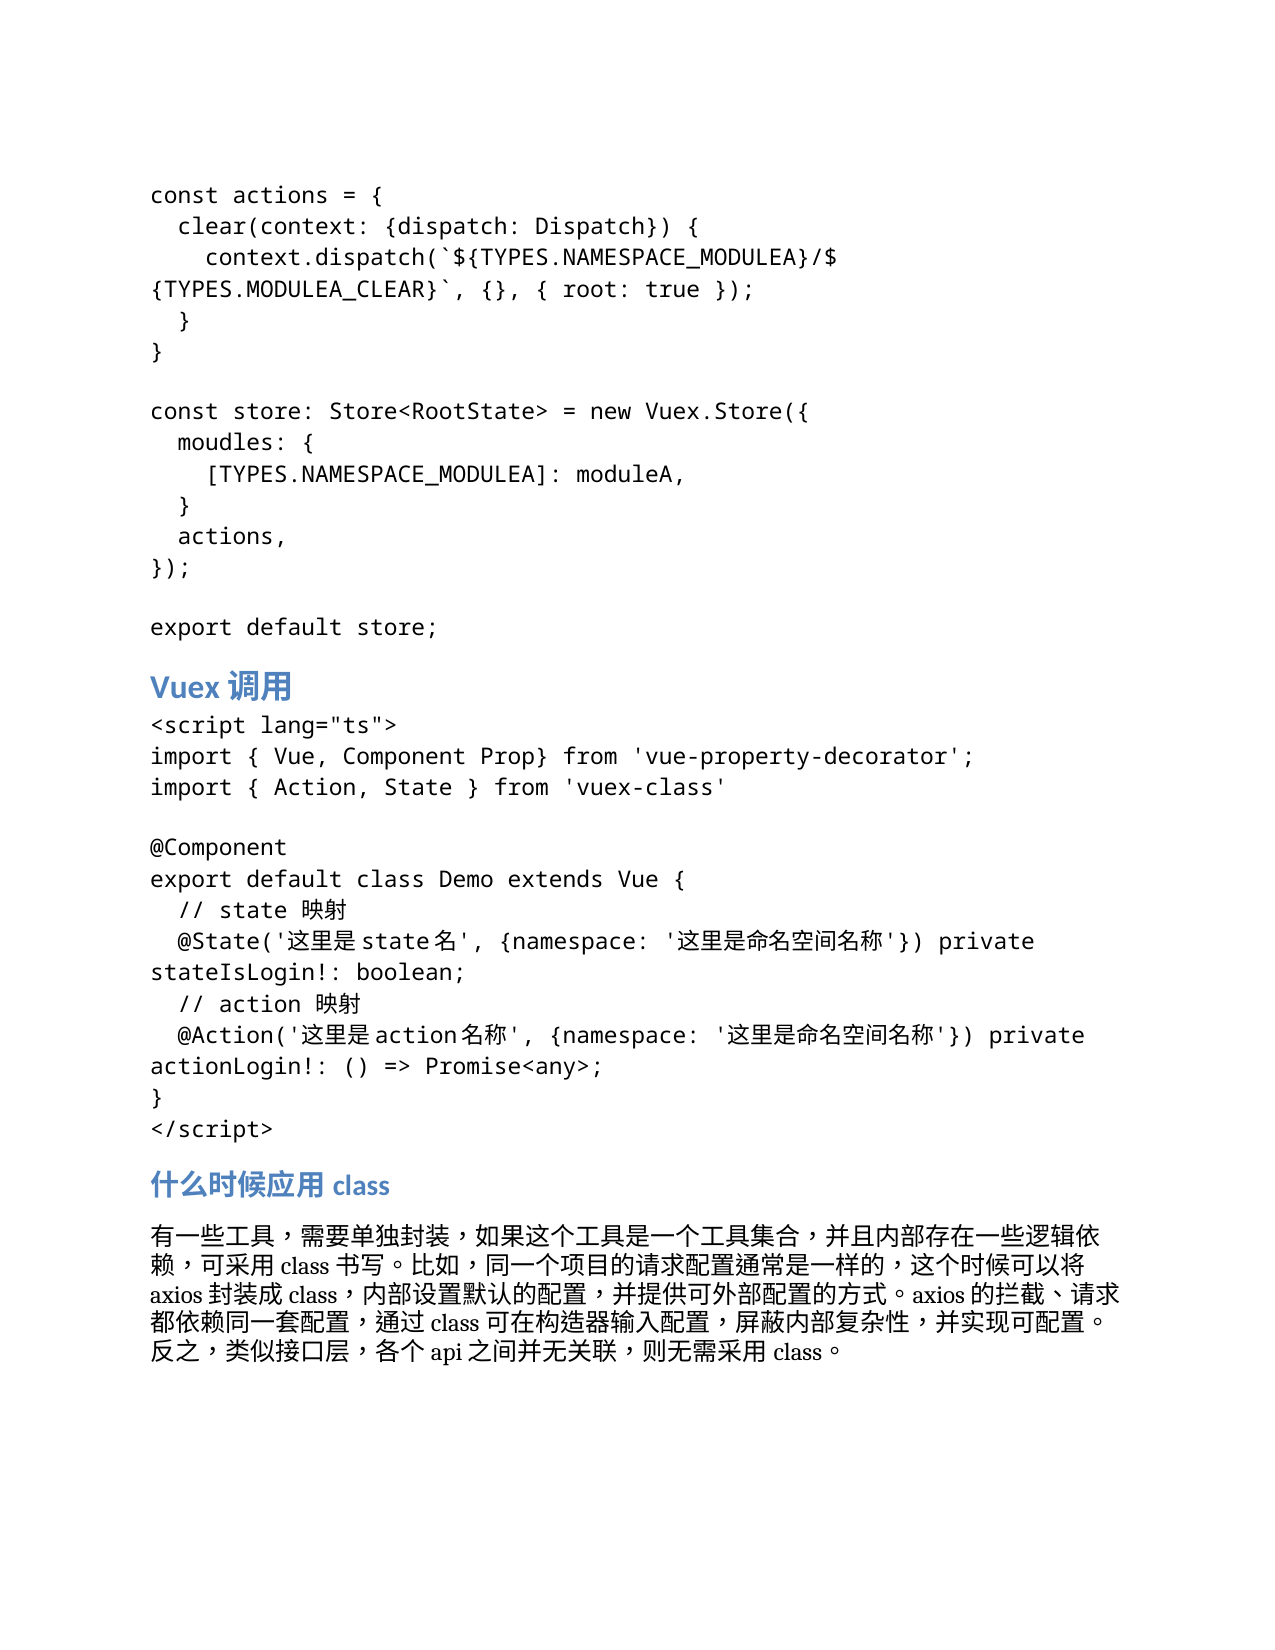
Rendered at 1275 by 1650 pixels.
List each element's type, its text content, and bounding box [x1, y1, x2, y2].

subtitle 什么时候应用 class [150, 1164, 1125, 1204]
subtitle Vuex 调用 [150, 663, 1125, 709]
text 有一些工具，需要单独封装，如果这个工具是一个工具集合，并且内部存在一些逻辑依赖，可采用 class 书写。比如，同一个项目的请求配置通常是一样的，这个时候可以将 axios 封装成 class，内部设置默认的配置，并提供可外部配置的方式。axios 的拦截、请求都依赖同一套配置，通过 class 可在构造器输入配置，屏蔽内部复杂性，并实现可配置。反之，类似接口层，各个 api 之间并无关联，则无需采用 class。 [150, 1223, 1125, 1367]
text <script lang="ts"> import { Vue, Component Prop} from 'vue-property-decorator'; import { Action, State } from 'vuex-class' @Component export default class Demo extends Vue { // state 映射 @State('这里是state名', {namespace: '这里是命名空间名称'}) private stateIsLogin!: boolean; // action 映射 @Action('这里是action名称', {namespace: '这里是命名空间名称'}) private actionLogin!: () => Promise<any>; } </script> [150, 709, 1125, 1144]
